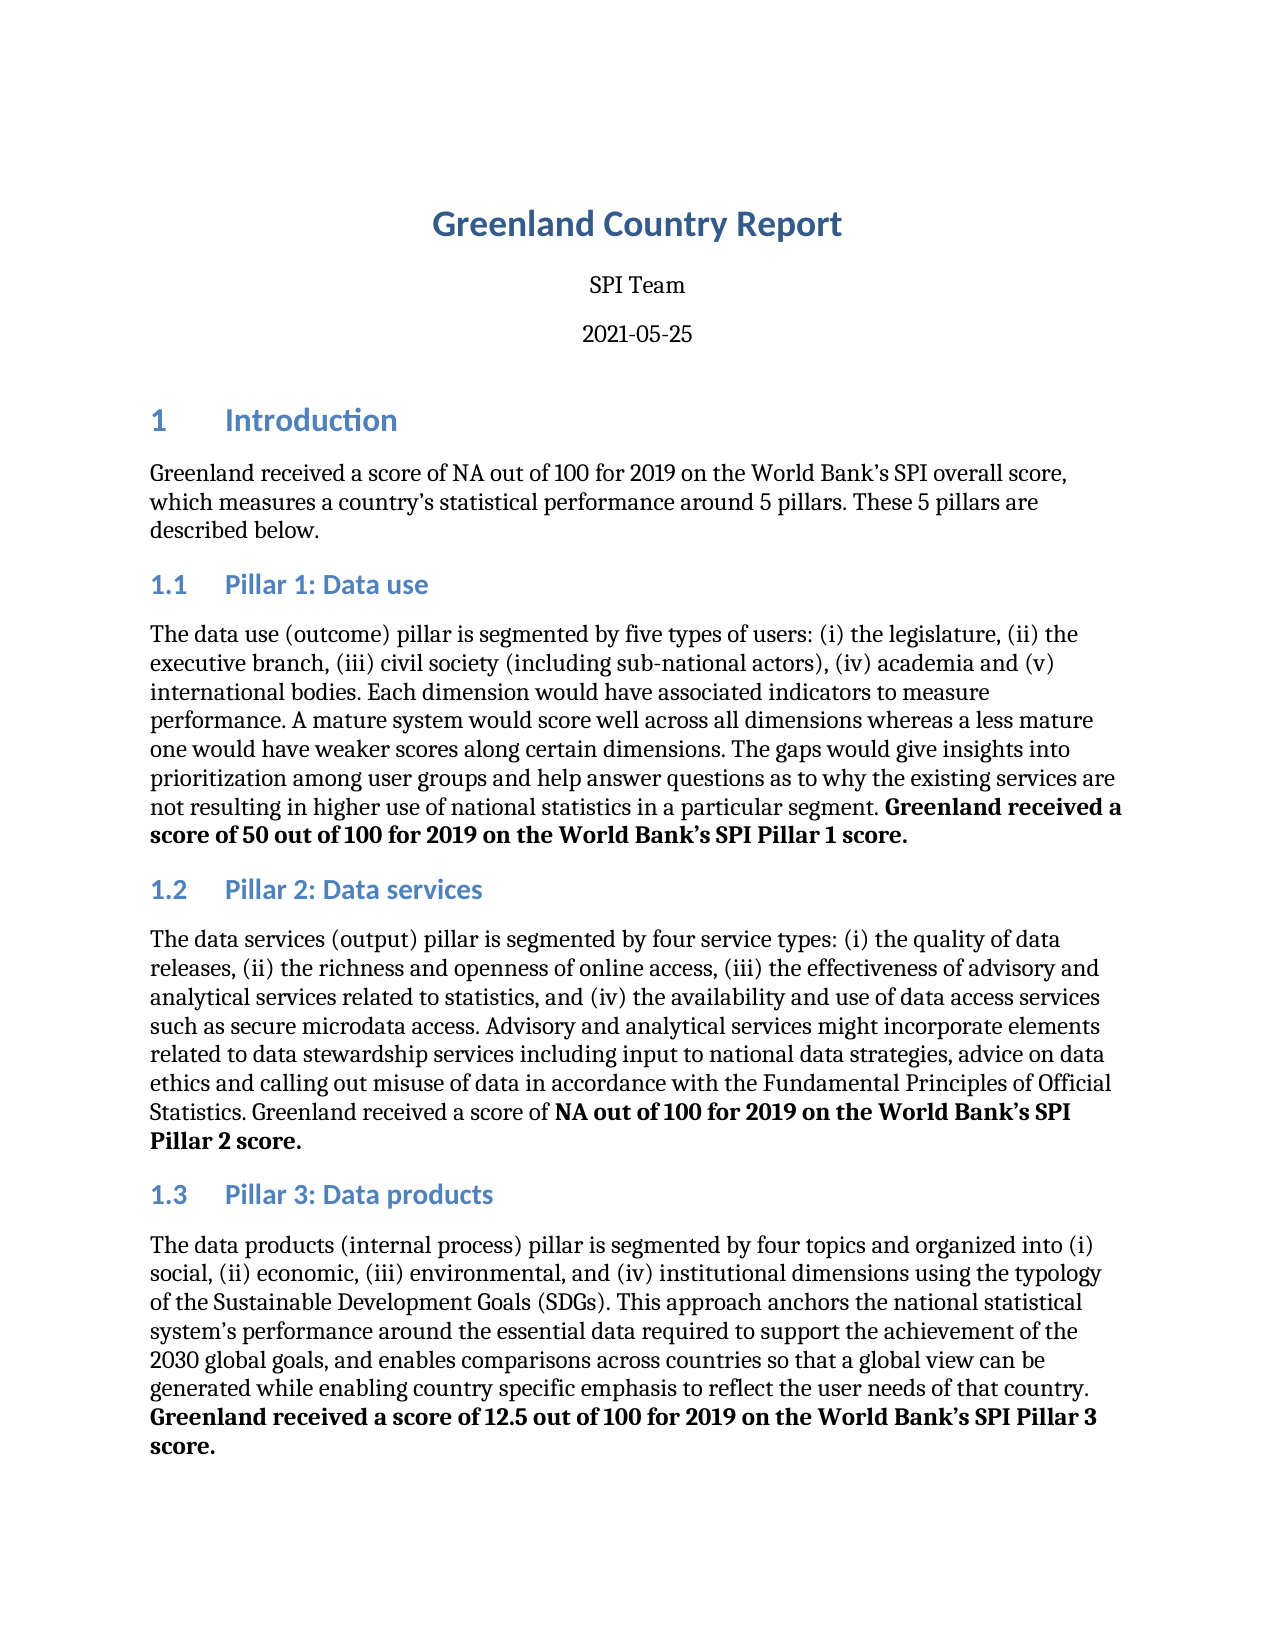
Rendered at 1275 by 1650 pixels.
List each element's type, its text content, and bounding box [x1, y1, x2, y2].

text The data products (internal process) pillar is segmented by four topics and organized into (i) social, (ii) economic, (iii) environmental, and (iv) institutional dimensions using the typology of the Sustainable Development Goals (SDGs). This approach anchors the national statistical system’s performance around the essential data required to support the achievement of the 2030 global goals, and enables comparisons across countries so that a global view can be generated while enabling country specific emphasis to reflect the user needs of that country. Greenland received a score of 12.5 out of 100 for 2019 on the World Bank’s SPI Pillar 3 score. [150, 1231, 1125, 1461]
text Greenland received a score of NA out of 100 for 2019 on the World Bank’s SPI overall score, which measures a country’s statistical performance around 5 pillars. These 5 pillars are described below. [150, 459, 1125, 545]
text The data services (output) pillar is segmented by four service types: (i) the quality of data releases, (ii) the richness and openness of online access, (iii) the effectiveness of advisory and analytical services related to statistics, and (iv) the availability and use of data access services such as secure microdata access. Advisory and analytical services might incorporate elements related to data stewardship services including input to national data strategies, advice on data ethics and calling out misuse of data in accordance with the Fundamental Principles of Official Statistics. Greenland received a score of NA out of 100 for 2019 on the World Bank’s SPI Pillar 2 score. [150, 925, 1125, 1155]
title Greenland Country Report [150, 200, 1125, 246]
subtitle 1.1 Pillar 1: Data use [150, 566, 1125, 601]
text 2021-05-25 [150, 320, 1125, 349]
subtitle 1.3 Pillar 3: Data products [150, 1176, 1125, 1212]
subtitle 1.2 Pillar 2: Data services [150, 871, 1125, 907]
text SPI Team [150, 271, 1125, 299]
text The data use (outcome) pillar is segmented by five types of users: (i) the legislature, (ii) the executive branch, (iii) civil society (including sub-national actors), (iv) academia and (v) international bodies. Each dimension would have associated indicators to measure performance. A mature system would score well across all dimensions whereas a less mature one would have weaker scores along certain dimensions. The gaps would give insights into prioritization among user groups and help answer questions as to why the existing services are not resulting in higher use of national statistics in a particular segment. Greenland received a score of 50 out of 100 for 2019 on the World Bank’s SPI Pillar 1 score. [150, 620, 1125, 850]
subtitle 1 Introduction [150, 399, 1125, 440]
